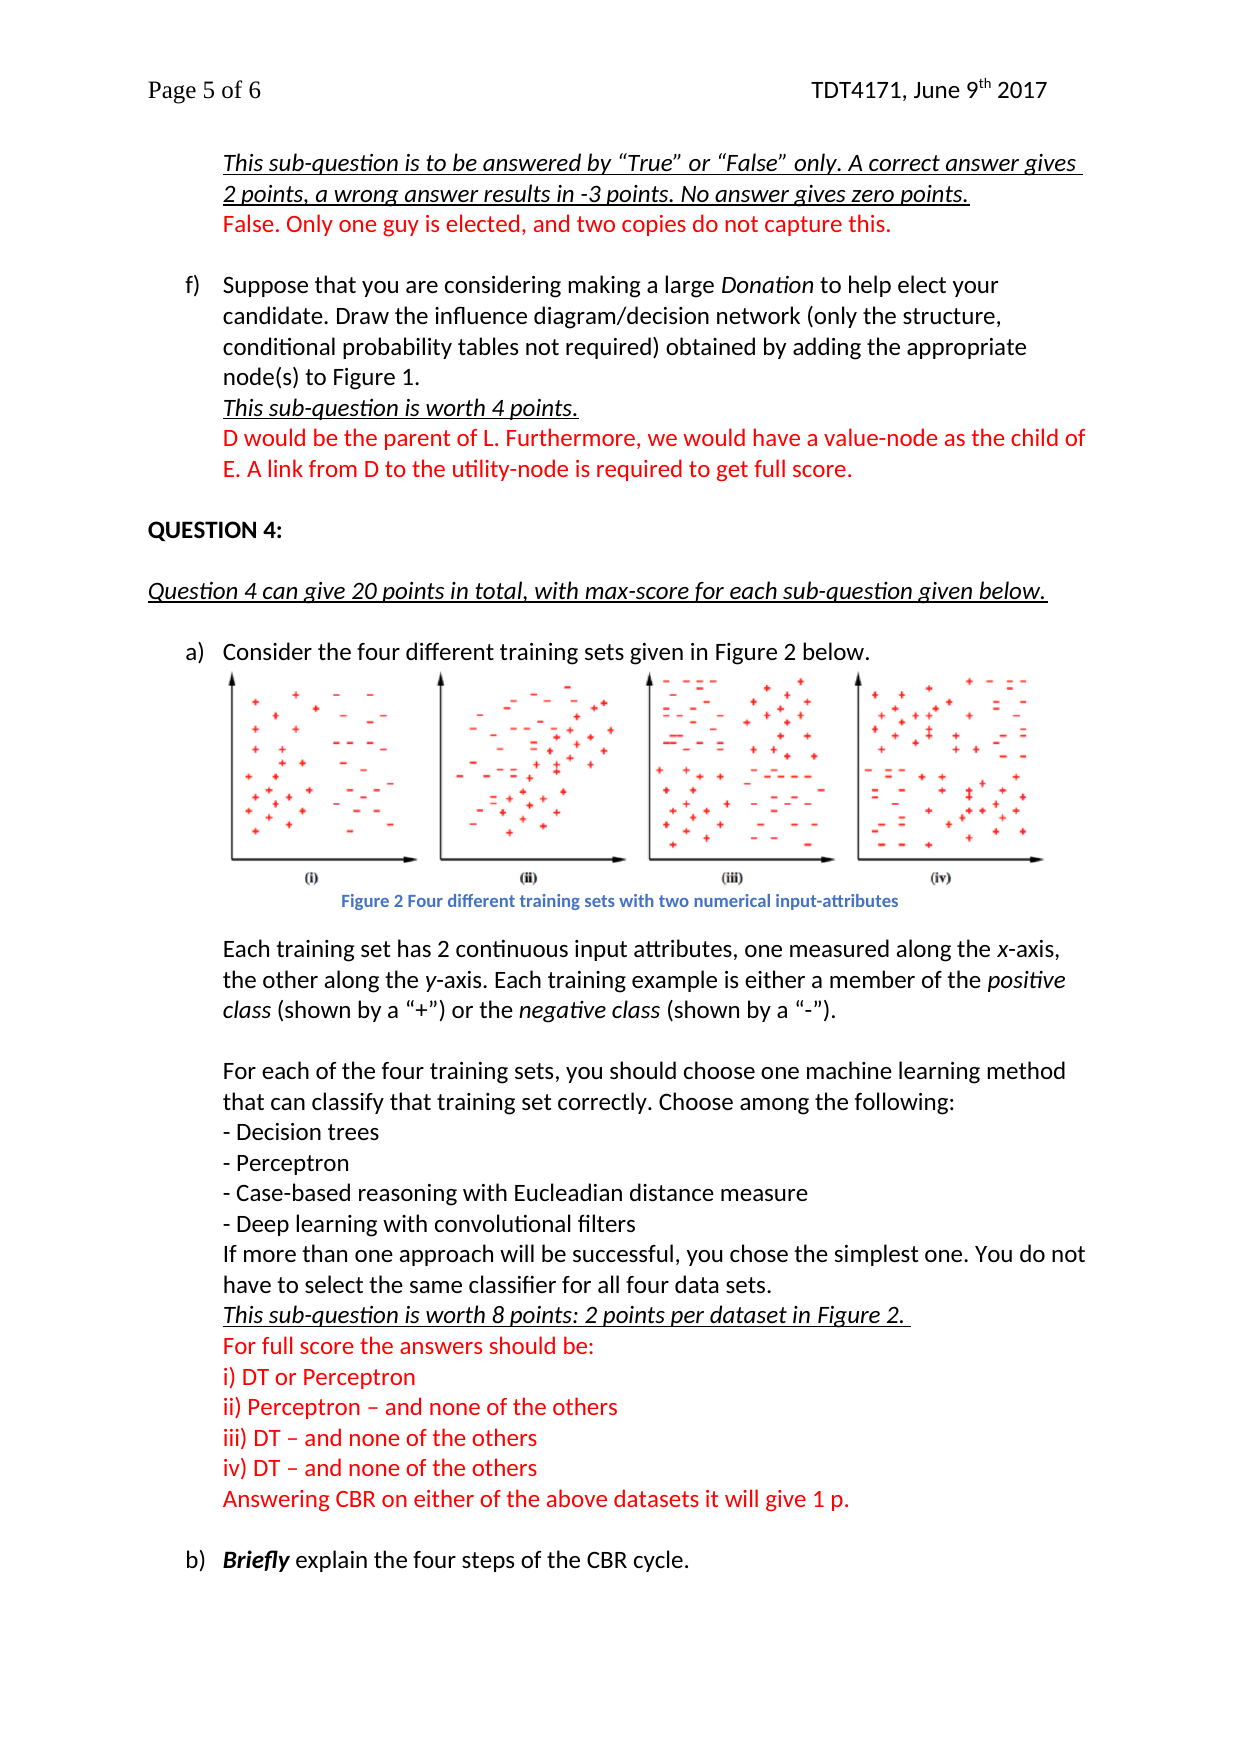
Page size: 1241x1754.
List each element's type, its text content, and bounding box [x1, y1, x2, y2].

text Question 4 can give 20 points in total, with max-score for each sub-question given below. [148, 575, 1093, 605]
list Each training set has 2 continuous input attributes, one measured along the x-axis, the other along the y-axis. Each training example is either a member of the positive class (shown by a “+”) or the negative class (shown by a “-”). For each of the four training sets, you should choose one machine learning method that can classify that training set correctly. Choose among the following: - Decision trees - Perceptron - Case-based reasoning with Eucleadian distance measure - Deep learning with convolutional filters If more than one approach will be successful, you chose the simplest one. You do not have to select the same classifier for all four data sets. This sub-question is worth 8 points: 2 points per dataset in Figure 2. For full score the answers should be: [223, 933, 1093, 1361]
list i) DT or Perceptron [223, 1361, 1093, 1391]
list Briefly explain the four steps of the CBR cycle. [185, 1544, 1093, 1574]
list iii) DT – and none of the others [223, 1422, 1093, 1452]
list ii) Perceptron – and none of the others [223, 1391, 1093, 1422]
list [185, 148, 1093, 239]
text QUESTION 4: [148, 514, 1093, 575]
list Suppose that you are considering making a large Donation to help elect your candidate. Draw the influence diagram/decision network (only the structure, conditional probability tables not required) obtained by adding the appropriate node(s) to Figure 1. [185, 270, 1093, 392]
list Consider the four different training sets given in Figure 2 below. [185, 636, 1093, 666]
list Answering CBR on either of the above datasets it will give 1 p. [223, 1483, 1093, 1513]
list iv) DT – and none of the others [223, 1452, 1093, 1483]
list This sub-question is worth 4 points. D would be the parent of L. Furthermore, we would have a value-node as the child of E. A link from D to the utility-node is required to get full score. [223, 392, 1093, 483]
